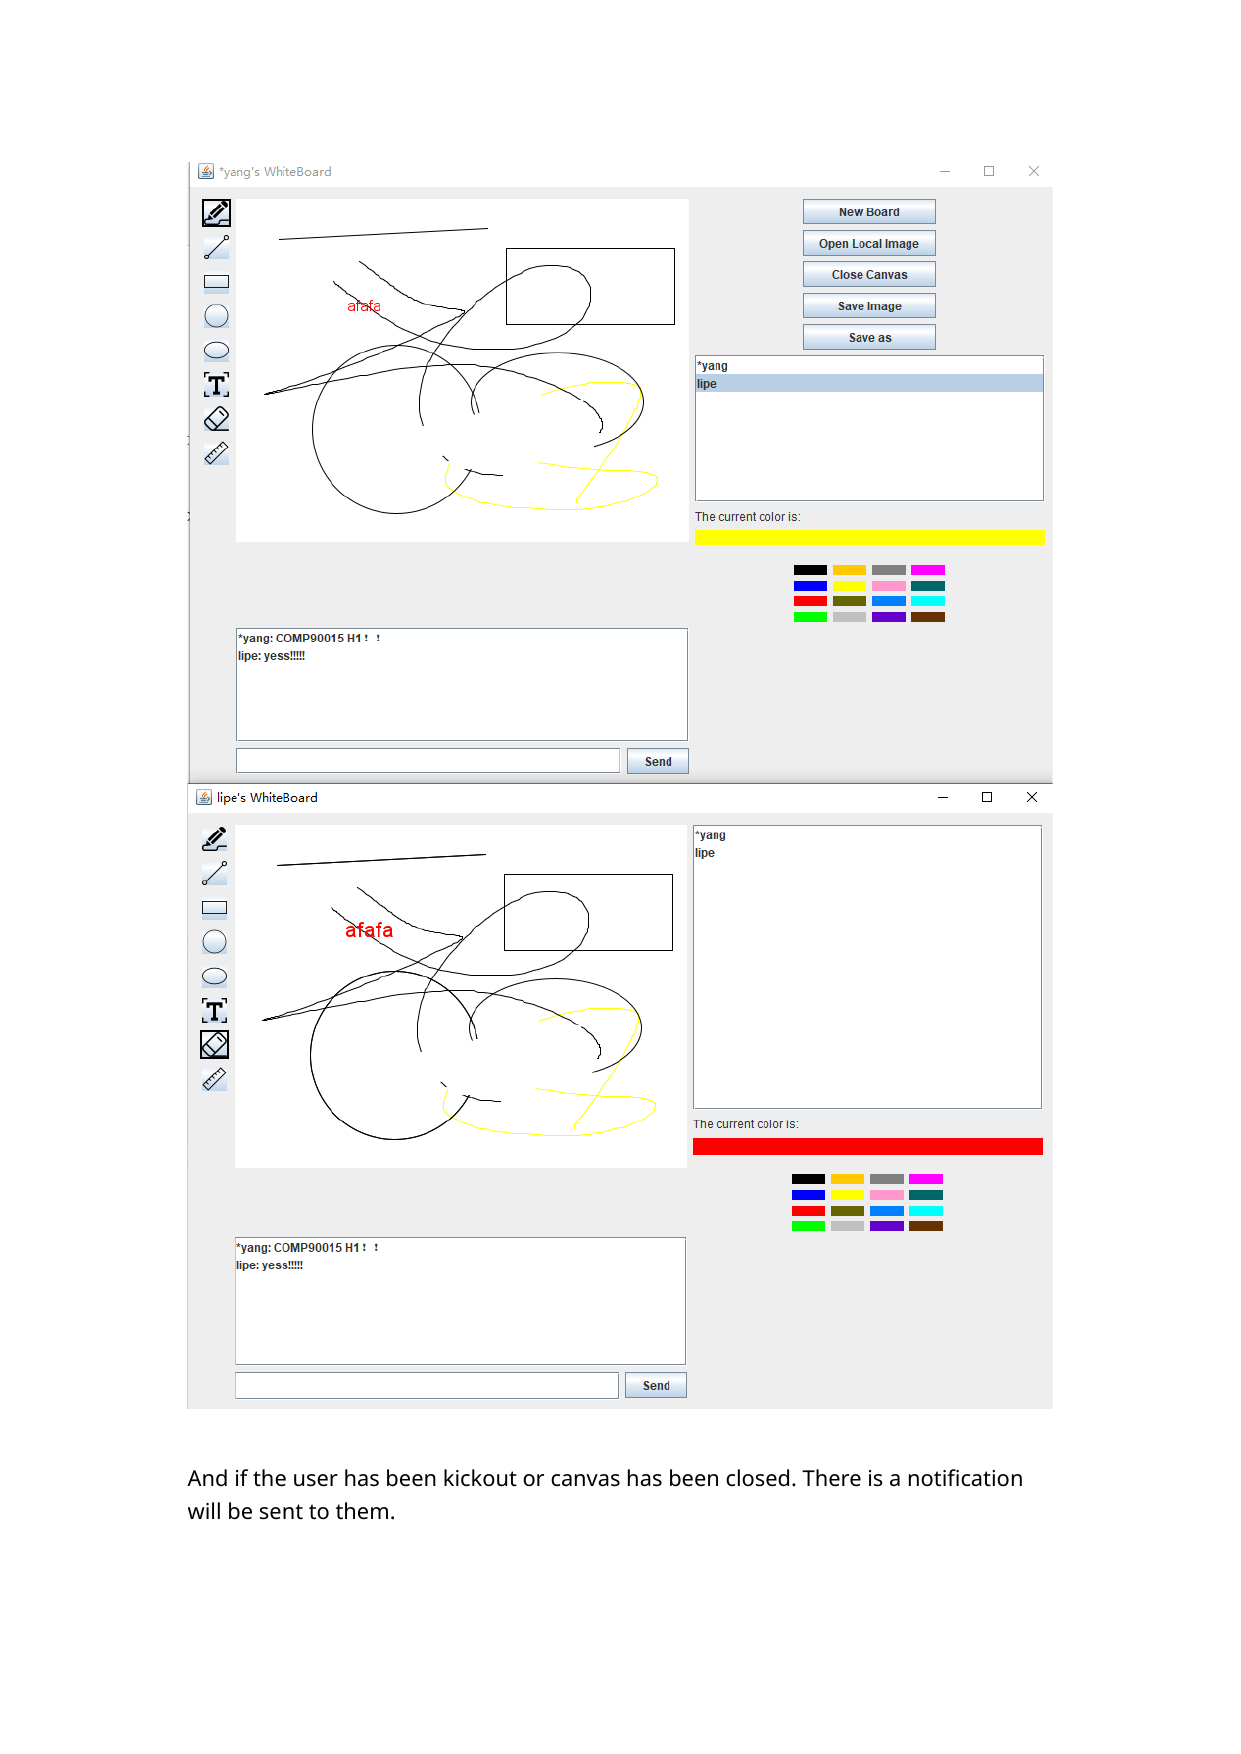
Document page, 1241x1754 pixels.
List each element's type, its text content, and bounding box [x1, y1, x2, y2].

picture [187, 162, 1053, 1409]
text And if the user has been kickout or canvas has been closed. There is a notification will be sent to them. [187, 1462, 1053, 1527]
